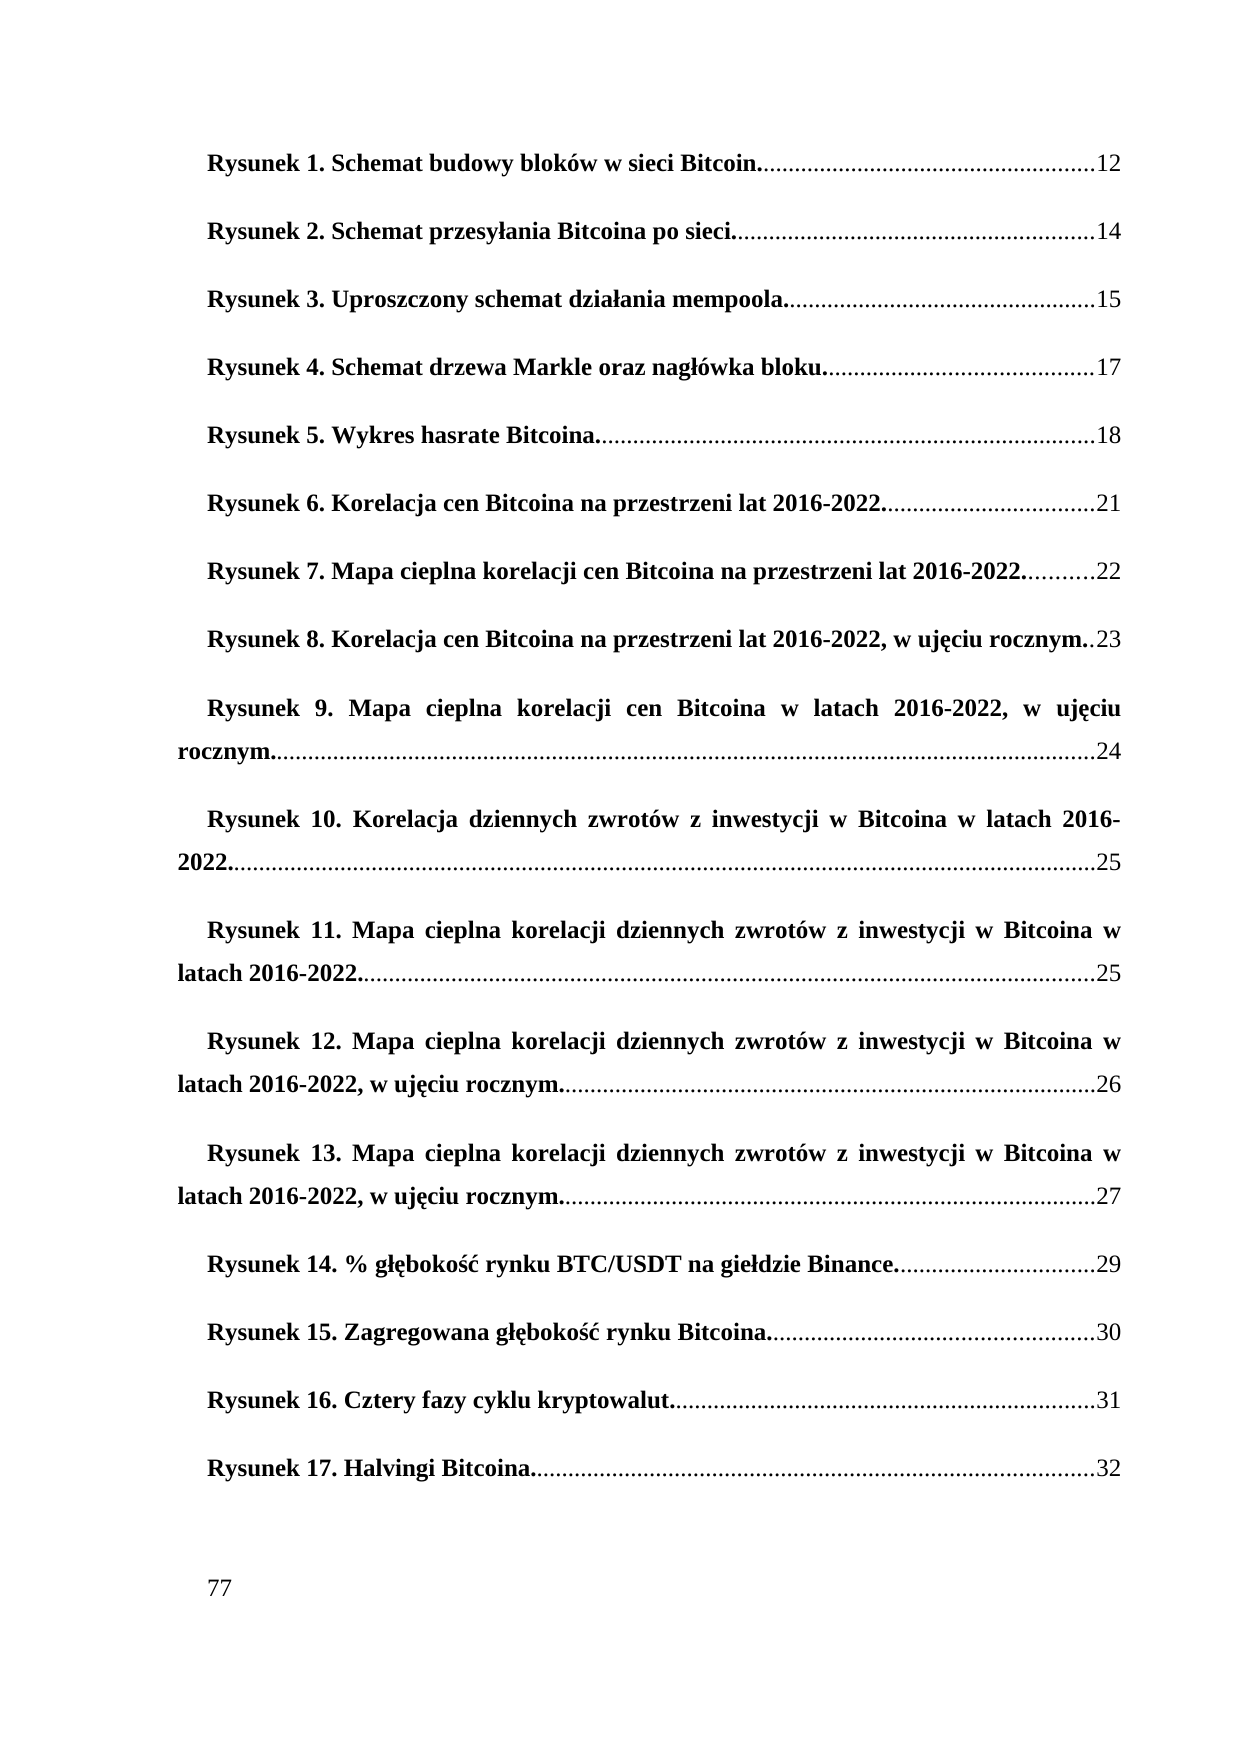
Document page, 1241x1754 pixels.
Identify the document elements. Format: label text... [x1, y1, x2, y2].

text Rysunek 9. Mapa cieplna korelacji cen Bitcoina w latach 2016-2022, w ujęciu rocznym. 24 [177, 693, 1122, 764]
text Rysunek 11. Mapa cieplna korelacji dziennych zwrotów z inwestycji w Bitcoina w latach 2016-2022. 25 [177, 915, 1122, 987]
text Rysunek 3. Uproszczony schemat działania mempoola. 15 [177, 284, 1122, 313]
text Rysunek 15. Zagregowana głębokość rynku Bitcoina. 30 [177, 1317, 1122, 1346]
text Rysunek 4. Schemat drzewa Markle oraz nagłówka bloku. 17 [177, 352, 1122, 381]
text Rysunek 12. Mapa cieplna korelacji dziennych zwrotów z inwestycji w Bitcoina w latach 2016-2022, w ujęciu rocznym. 26 [177, 1026, 1122, 1098]
text Rysunek 14. % głębokość rynku BTC/USDT na giełdzie Binance. 29 [177, 1249, 1122, 1278]
text Rysunek 1. Schemat budowy bloków w sieci Bitcoin. 12 [177, 148, 1122, 176]
text Rysunek 8. Korelacja cen Bitcoina na przestrzeni lat 2016-2022, w ujęciu rocznym. 23 [177, 624, 1122, 653]
text Rysunek 5. Wykres hasrate Bitcoina. 18 [177, 420, 1122, 449]
text Rysunek 6. Korelacja cen Bitcoina na przestrzeni lat 2016-2022. 21 [177, 488, 1122, 517]
text Rysunek 10. Korelacja dziennych zwrotów z inwestycji w Bitcoina w latach 2016-2022. 25 [177, 804, 1122, 876]
text Rysunek 16. Cztery fazy cyklu kryptowalut. 31 [177, 1385, 1122, 1414]
text Rysunek 17. Halvingi Bitcoina. 32 [177, 1453, 1122, 1482]
text Rysunek 7. Mapa cieplna korelacji cen Bitcoina na przestrzeni lat 2016-2022. 22 [177, 556, 1122, 585]
text Rysunek 13. Mapa cieplna korelacji dziennych zwrotów z inwestycji w Bitcoina w latach 2016-2022, w ujęciu rocznym. 27 [177, 1138, 1122, 1209]
text Rysunek 2. Schemat przesyłania Bitcoina po sieci. 14 [177, 216, 1122, 244]
